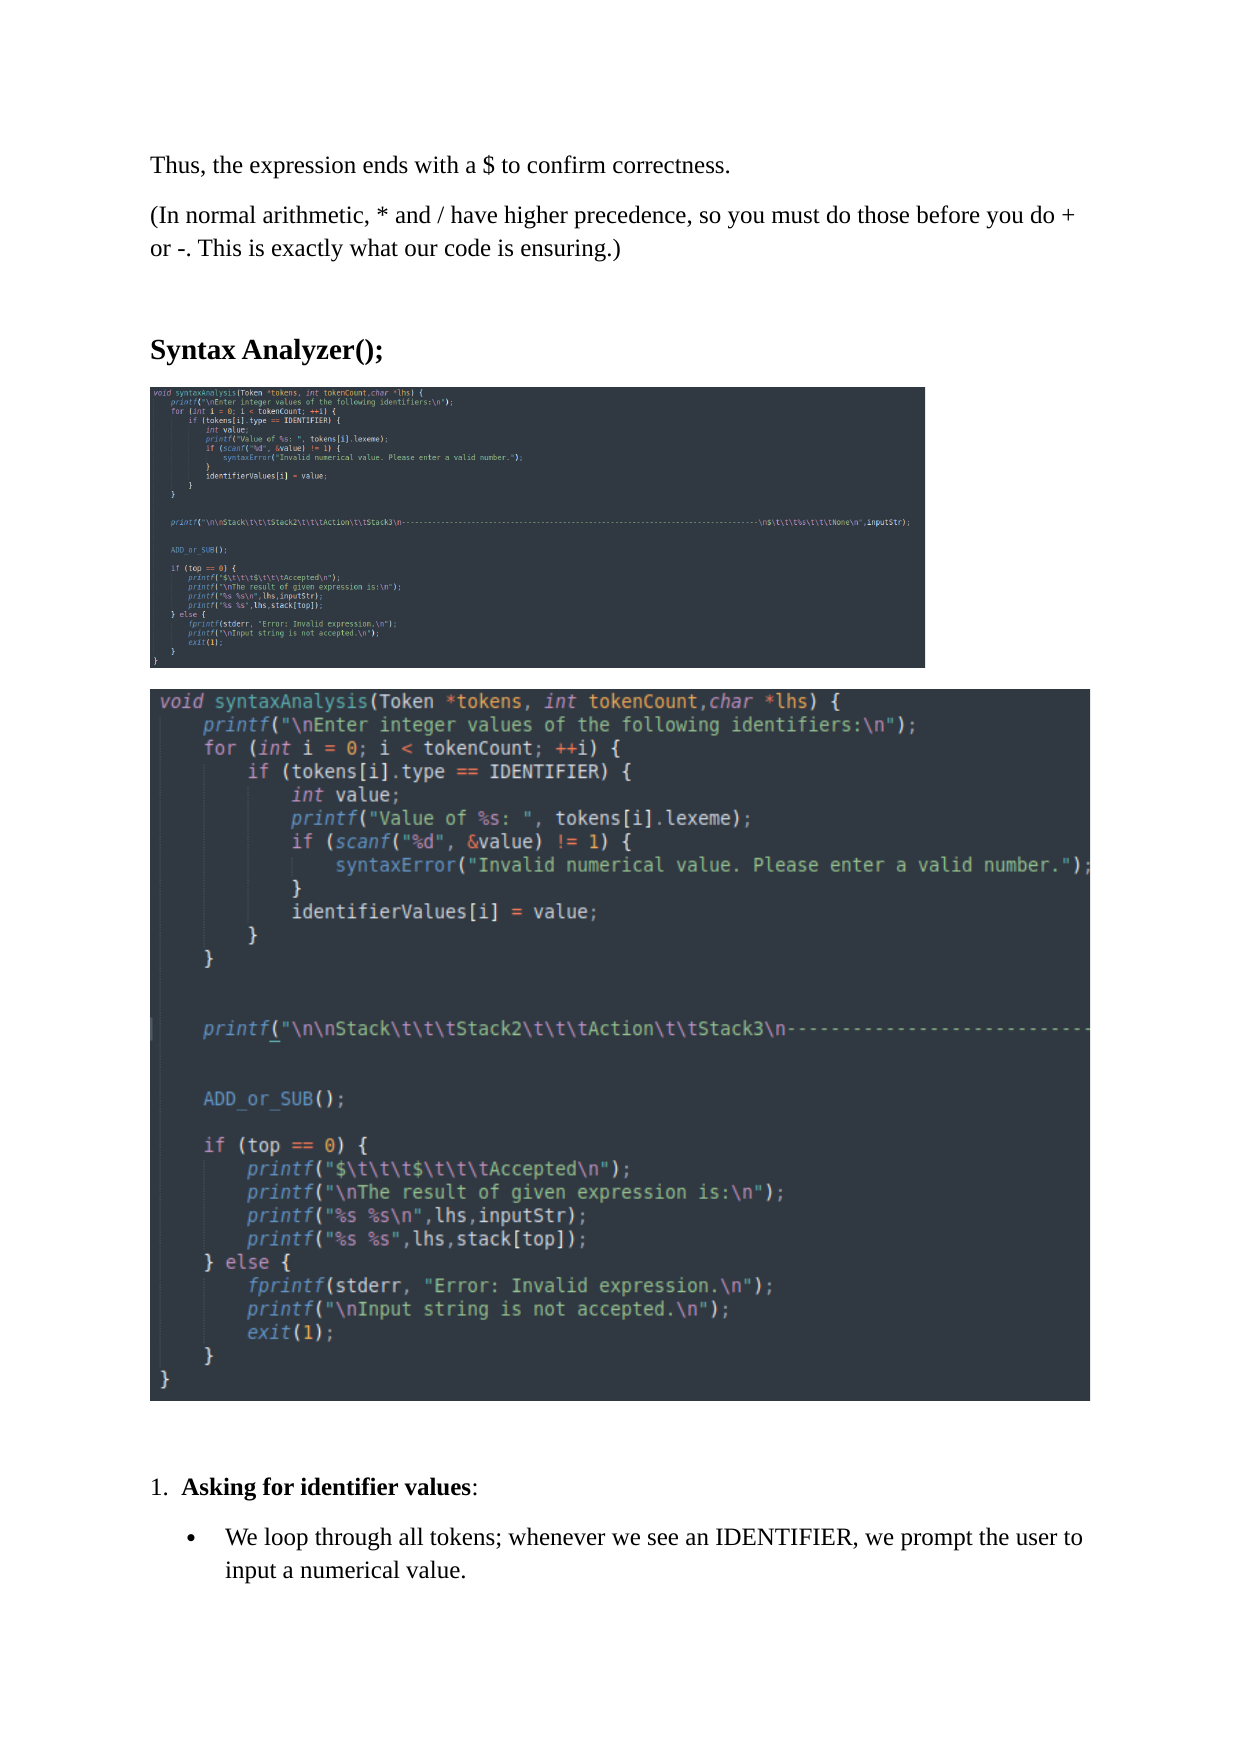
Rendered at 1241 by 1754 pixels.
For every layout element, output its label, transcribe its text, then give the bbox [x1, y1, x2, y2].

text Thus, the expression ends with a $ to confirm correctness. [150, 150, 1090, 179]
text Syntax Analyzer(); [150, 332, 1090, 366]
picture [150, 387, 926, 668]
text 1. Asking for identifier values: [150, 1472, 1090, 1501]
picture [150, 689, 1091, 1401]
list We loop through all tokens; whenever we see an IDENTIFIER, we prompt the user to input a numerical value. [187, 1522, 1090, 1584]
text (In normal arithmetic, * and / have higher precedence, so you must do those before you do + or -. This is exactly what our code is ensuring.) [150, 200, 1090, 261]
